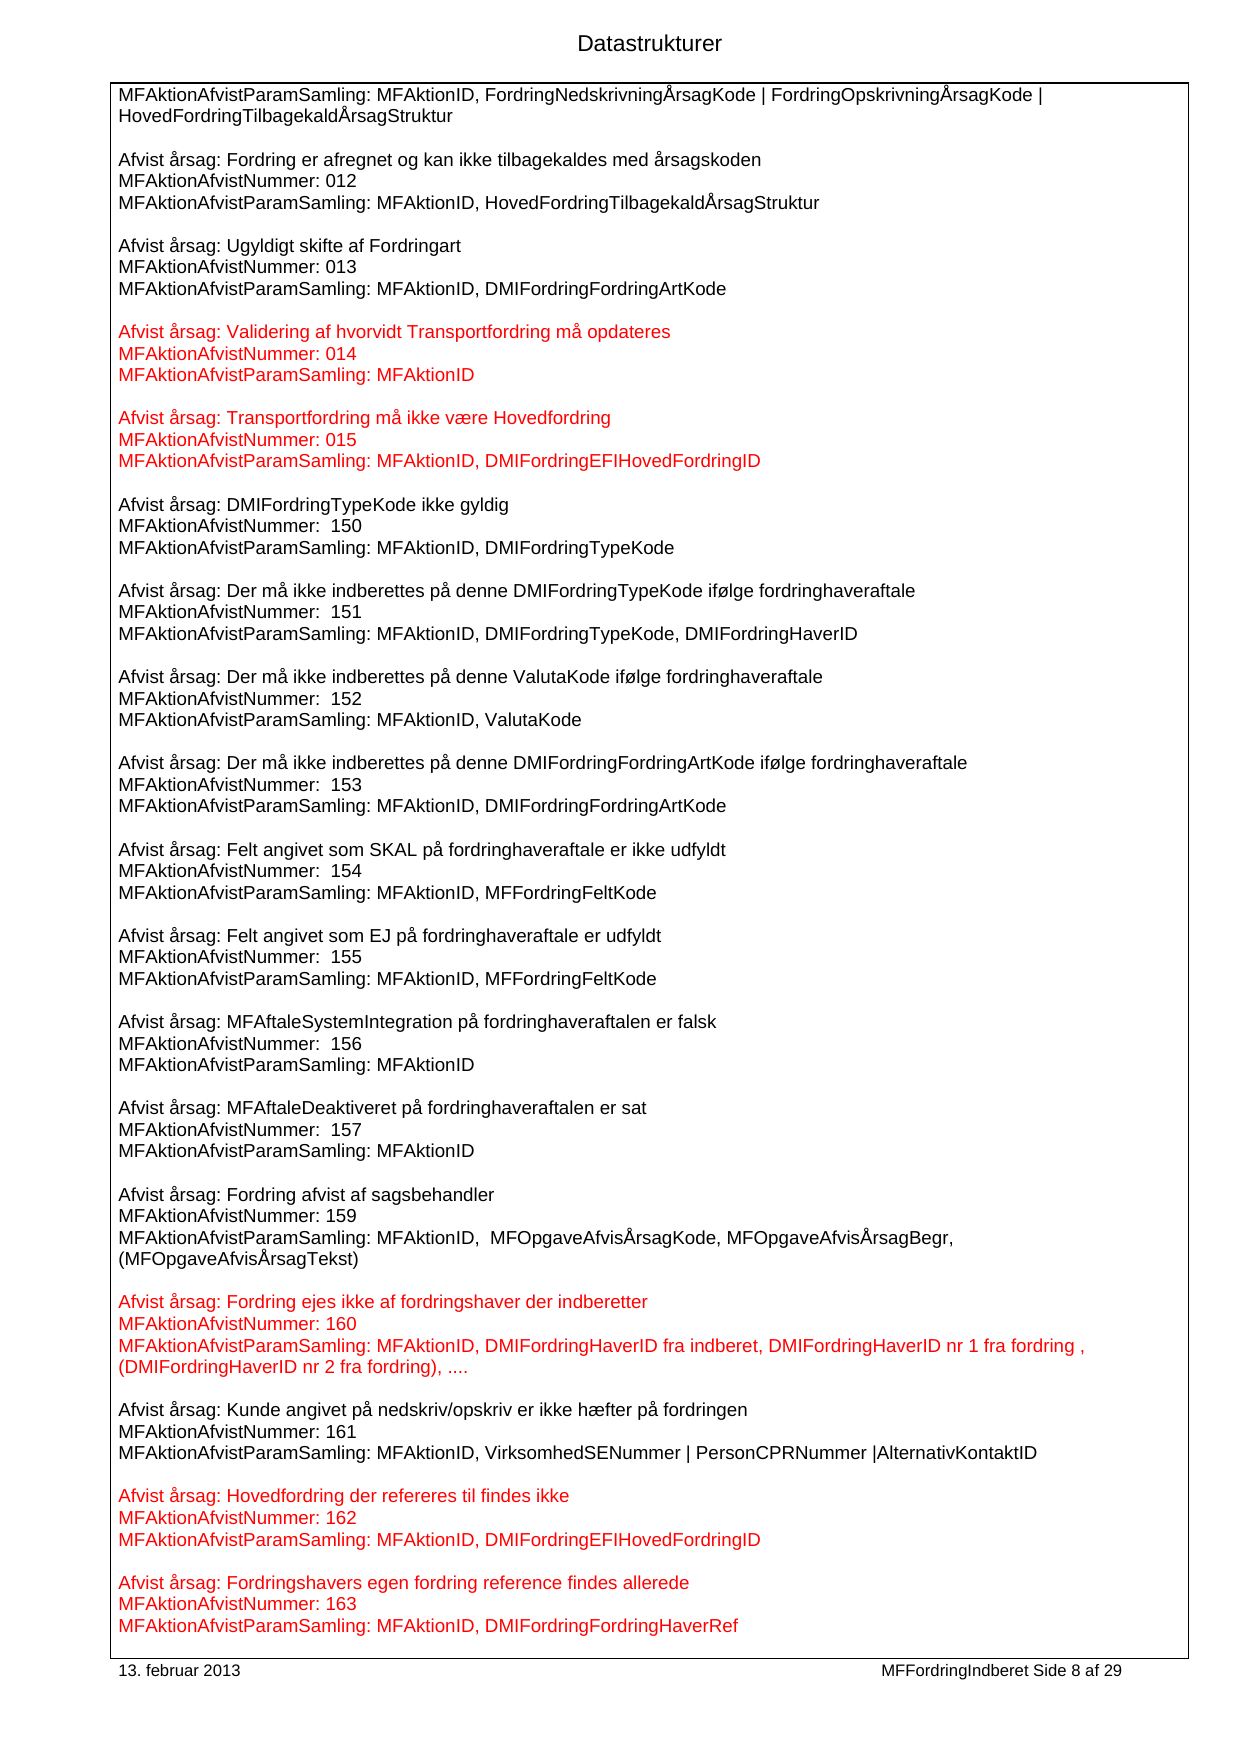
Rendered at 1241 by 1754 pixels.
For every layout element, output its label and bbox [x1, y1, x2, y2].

table_cell [111, 84, 1188, 1658]
